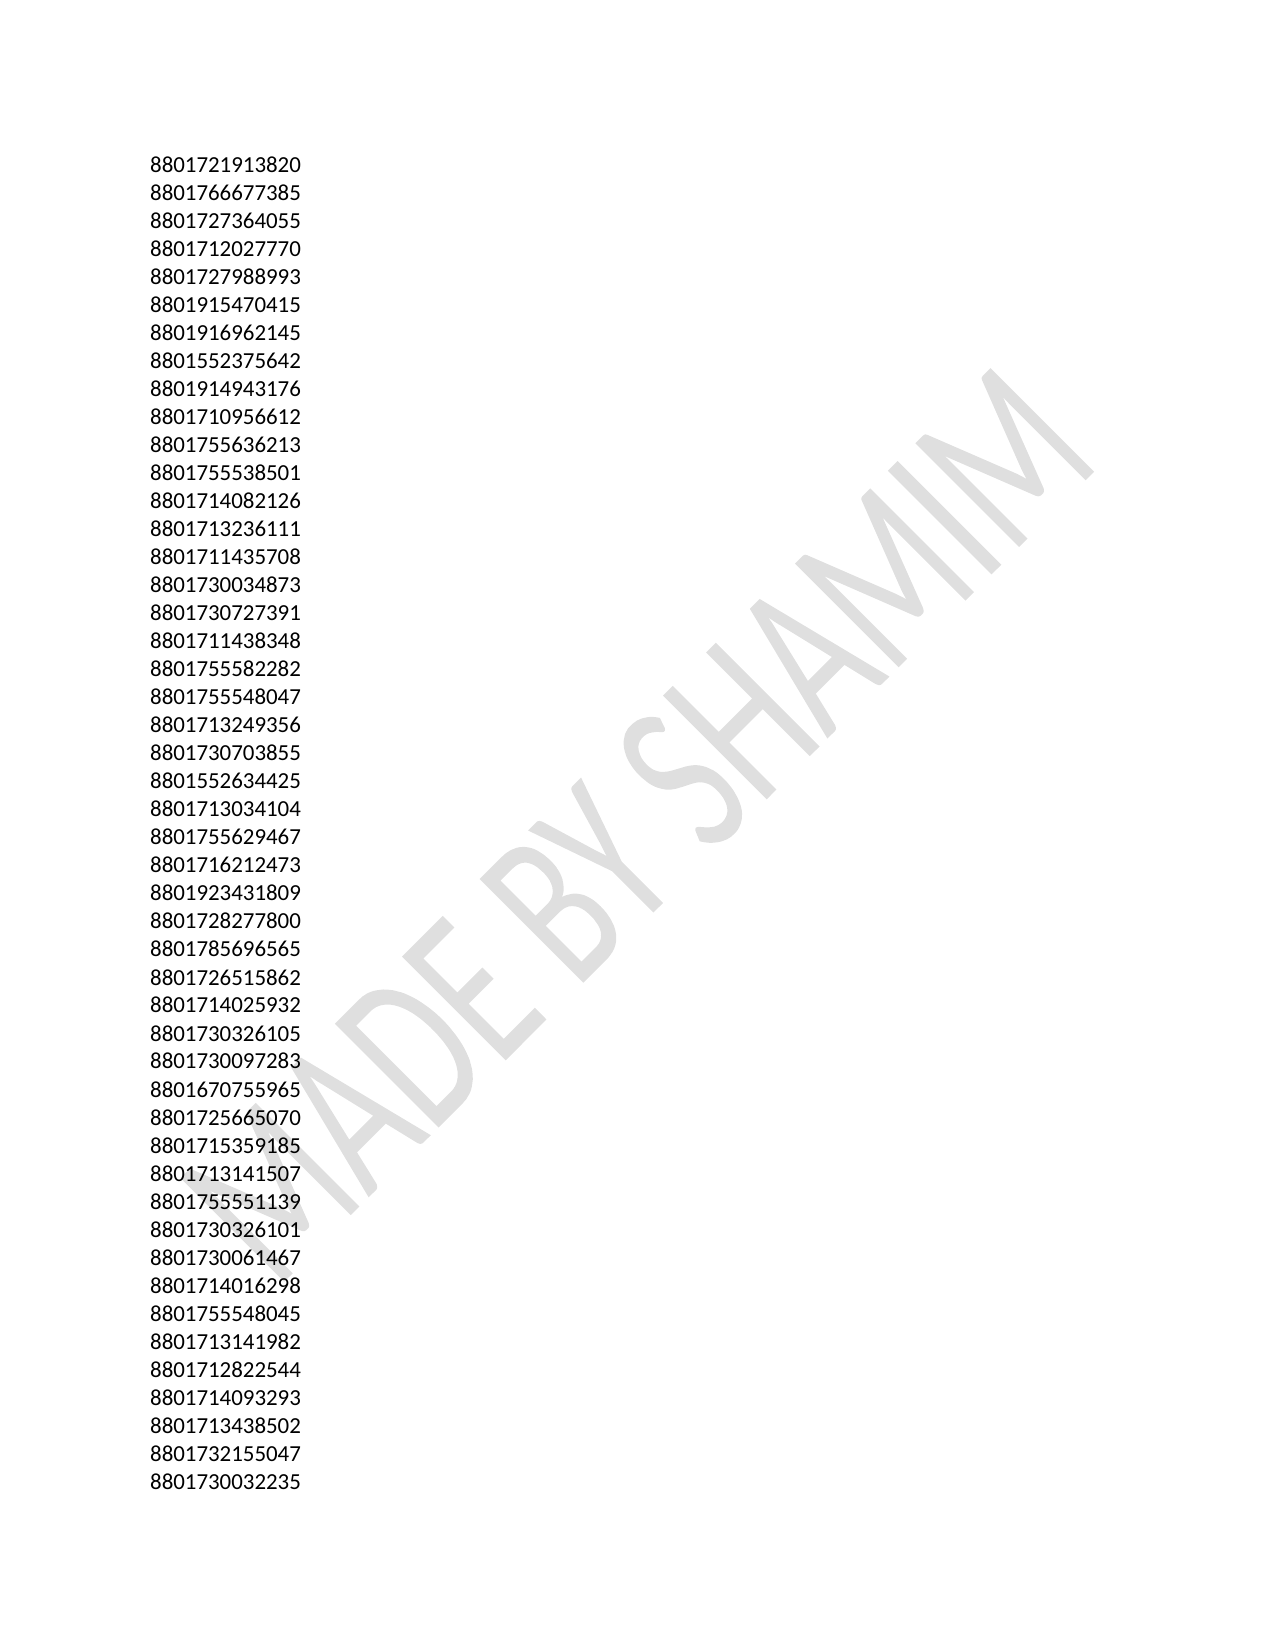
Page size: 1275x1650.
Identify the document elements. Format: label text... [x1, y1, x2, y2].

text 8801715359185 [150, 1131, 1125, 1159]
text 8801727988993 [150, 262, 1125, 290]
text 8801713249356 [150, 710, 1125, 738]
text 8801755636213 [150, 430, 1125, 458]
text 8801552375642 [150, 346, 1125, 374]
text 8801714025932 [150, 991, 1125, 1019]
text 8801726515862 [150, 963, 1125, 991]
text 8801711438348 [150, 626, 1125, 654]
text 8801732155047 [150, 1439, 1125, 1467]
text 8801730326101 [150, 1215, 1125, 1243]
text 8801730326105 [150, 1019, 1125, 1047]
text 8801914943176 [150, 374, 1125, 402]
text 8801710956612 [150, 402, 1125, 430]
text 8801916962145 [150, 318, 1125, 346]
text 8801713236111 [150, 514, 1125, 542]
text 8801730032235 [150, 1467, 1125, 1495]
text 8801755538501 [150, 458, 1125, 486]
text 8801714093293 [150, 1383, 1125, 1411]
text 8801785696565 [150, 934, 1125, 963]
text 8801755548045 [150, 1299, 1125, 1327]
text 8801714082126 [150, 486, 1125, 514]
text 8801727364055 [150, 206, 1125, 234]
text 8801755551139 [150, 1187, 1125, 1215]
text 8801712027770 [150, 234, 1125, 262]
text 8801713141982 [150, 1327, 1125, 1355]
text 8801714016298 [150, 1271, 1125, 1299]
text 8801721913820 [150, 150, 1125, 178]
text 8801730034873 [150, 570, 1125, 598]
text 8801713141507 [150, 1159, 1125, 1187]
text 8801712822544 [150, 1355, 1125, 1383]
text 8801713438502 [150, 1411, 1125, 1439]
text 8801755629467 [150, 822, 1125, 851]
text 8801915470415 [150, 290, 1125, 318]
text 8801725665070 [150, 1103, 1125, 1131]
text 8801728277800 [150, 907, 1125, 934]
text 8801730097283 [150, 1047, 1125, 1075]
text 8801730703855 [150, 738, 1125, 766]
text 8801766677385 [150, 178, 1125, 206]
text 8801716212473 [150, 851, 1125, 878]
text 8801730727391 [150, 598, 1125, 626]
text 8801713034104 [150, 794, 1125, 822]
text 8801755548047 [150, 682, 1125, 710]
text 8801755582282 [150, 654, 1125, 682]
text 8801711435708 [150, 542, 1125, 570]
text 8801730061467 [150, 1243, 1125, 1271]
text 8801670755965 [150, 1075, 1125, 1103]
text 8801923431809 [150, 878, 1125, 907]
text 8801552634425 [150, 766, 1125, 794]
